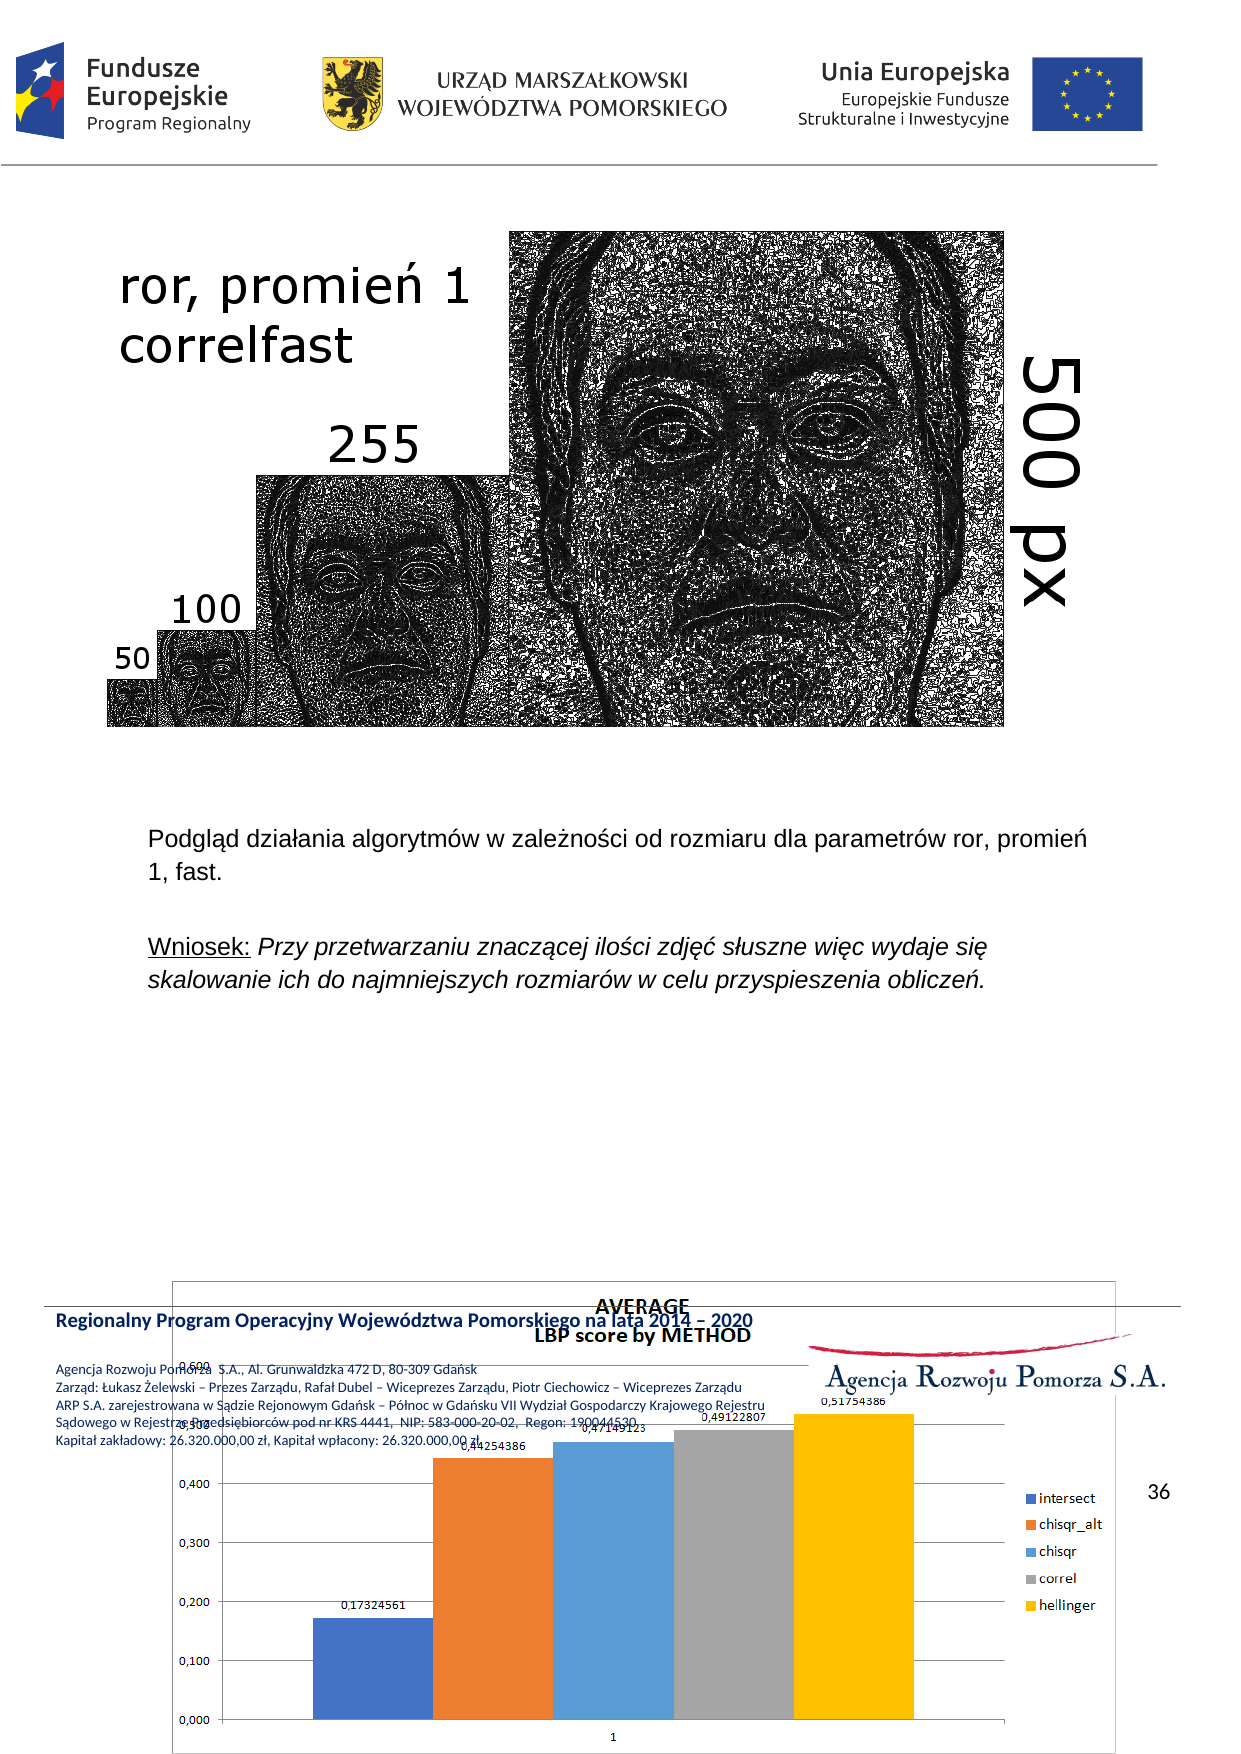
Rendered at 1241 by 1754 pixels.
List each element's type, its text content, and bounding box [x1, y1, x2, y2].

picture [105, 226, 1117, 727]
text Podgląd działania algorytmów w zależności od rozmiaru dla parametrów ror, promień 1, fast. [148, 824, 1092, 886]
picture [171, 1307, 1165, 1754]
picture [171, 1281, 1116, 1306]
text Wniosek: Przy przetwarzaniu znaczącej ilości zdjęć słuszne więc wydaje się skalowanie ich do najmniejszych rozmiarów w celu przyspieszenia obliczeń. [148, 932, 1092, 993]
picture [0, 41, 1158, 166]
